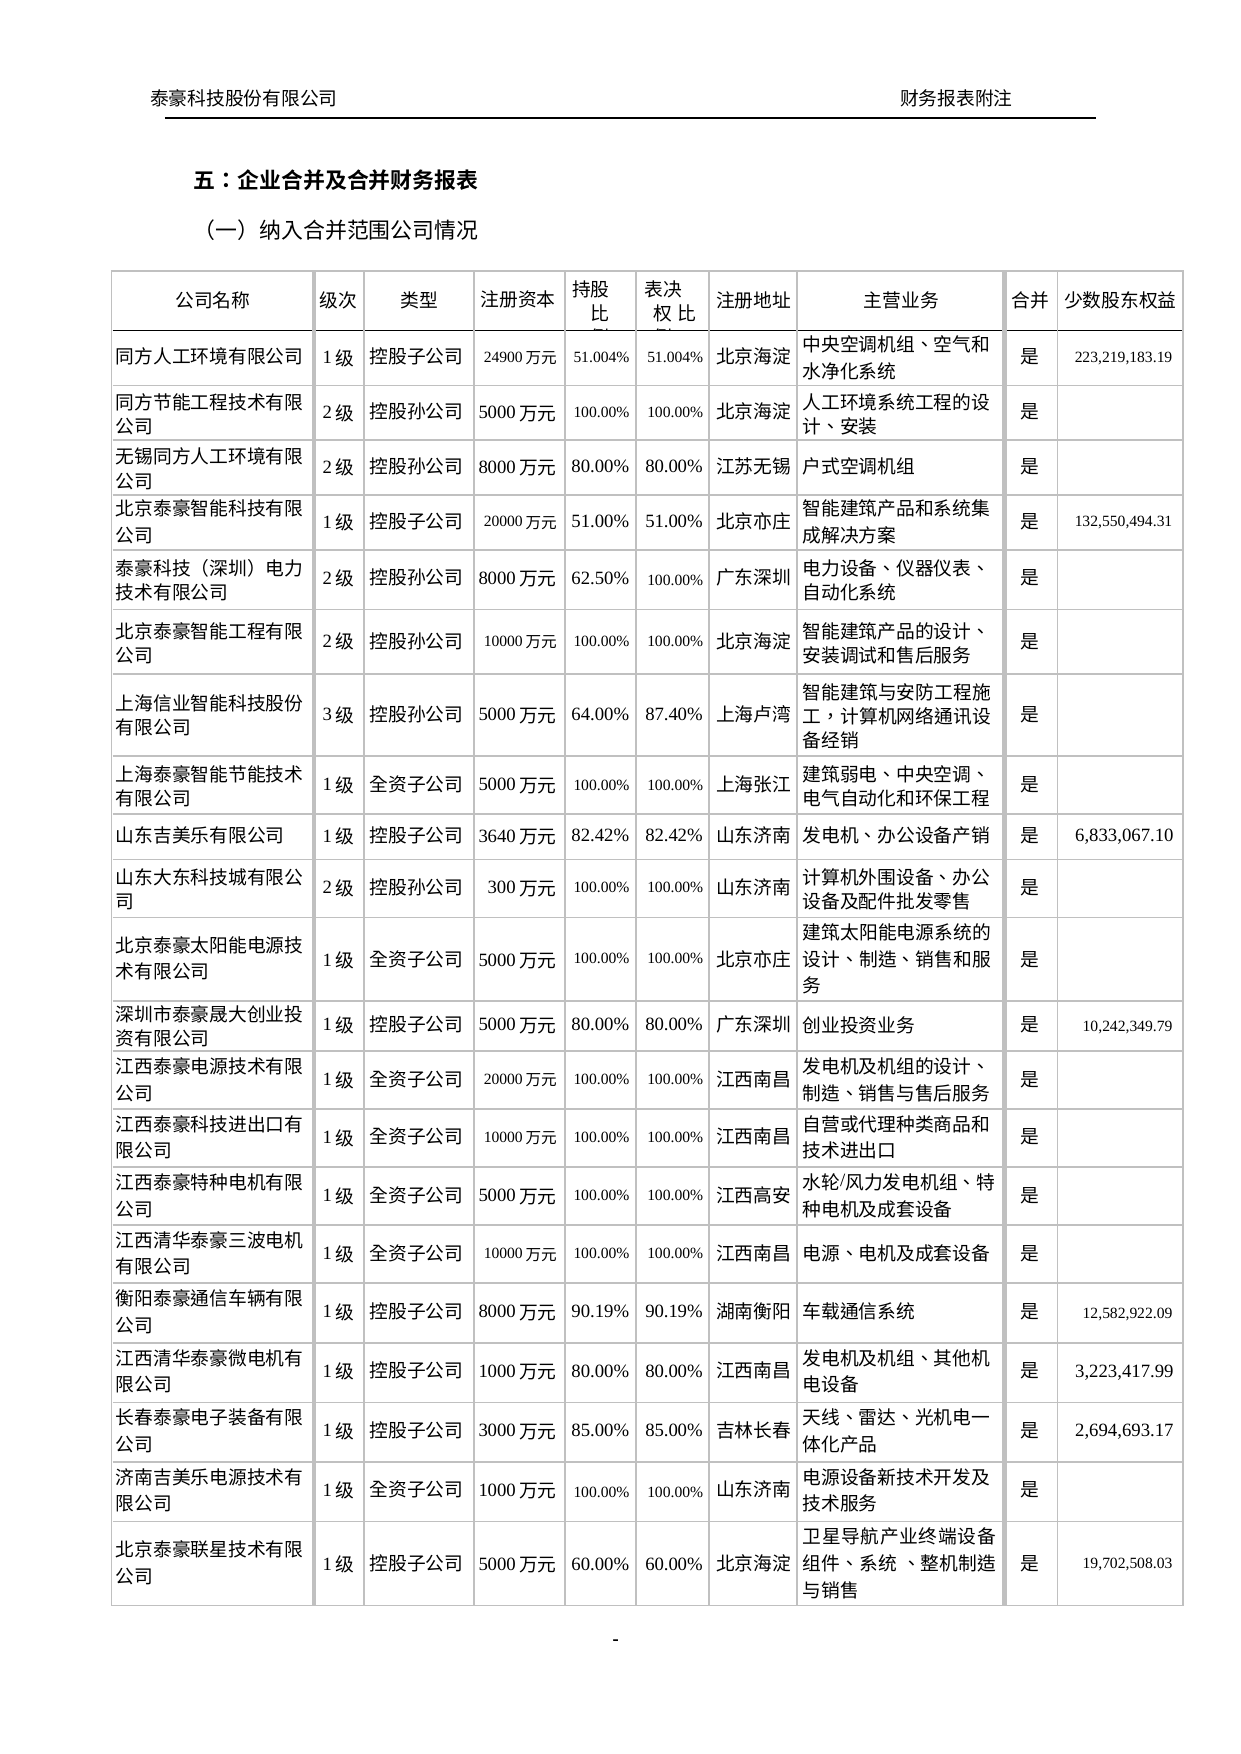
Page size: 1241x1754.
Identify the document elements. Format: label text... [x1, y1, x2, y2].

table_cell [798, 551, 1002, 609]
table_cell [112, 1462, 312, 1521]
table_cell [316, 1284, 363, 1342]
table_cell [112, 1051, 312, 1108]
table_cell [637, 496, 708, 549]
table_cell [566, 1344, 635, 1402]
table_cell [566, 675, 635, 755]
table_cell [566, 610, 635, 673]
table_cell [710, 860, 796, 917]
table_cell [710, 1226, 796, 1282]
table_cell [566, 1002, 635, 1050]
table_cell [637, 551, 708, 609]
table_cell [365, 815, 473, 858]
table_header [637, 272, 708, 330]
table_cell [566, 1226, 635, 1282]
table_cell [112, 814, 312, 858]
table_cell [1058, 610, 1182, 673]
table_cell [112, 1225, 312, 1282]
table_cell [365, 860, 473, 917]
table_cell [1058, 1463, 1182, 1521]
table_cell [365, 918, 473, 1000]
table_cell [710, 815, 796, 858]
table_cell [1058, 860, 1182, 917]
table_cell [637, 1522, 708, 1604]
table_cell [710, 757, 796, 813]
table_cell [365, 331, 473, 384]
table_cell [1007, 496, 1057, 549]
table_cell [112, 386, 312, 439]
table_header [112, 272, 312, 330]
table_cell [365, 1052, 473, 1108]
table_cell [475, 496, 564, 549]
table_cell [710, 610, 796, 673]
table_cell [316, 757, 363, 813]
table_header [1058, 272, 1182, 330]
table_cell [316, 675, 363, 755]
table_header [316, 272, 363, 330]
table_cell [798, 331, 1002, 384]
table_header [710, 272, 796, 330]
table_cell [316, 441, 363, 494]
text （一）纳入合并范围公司情况 [194, 215, 1198, 245]
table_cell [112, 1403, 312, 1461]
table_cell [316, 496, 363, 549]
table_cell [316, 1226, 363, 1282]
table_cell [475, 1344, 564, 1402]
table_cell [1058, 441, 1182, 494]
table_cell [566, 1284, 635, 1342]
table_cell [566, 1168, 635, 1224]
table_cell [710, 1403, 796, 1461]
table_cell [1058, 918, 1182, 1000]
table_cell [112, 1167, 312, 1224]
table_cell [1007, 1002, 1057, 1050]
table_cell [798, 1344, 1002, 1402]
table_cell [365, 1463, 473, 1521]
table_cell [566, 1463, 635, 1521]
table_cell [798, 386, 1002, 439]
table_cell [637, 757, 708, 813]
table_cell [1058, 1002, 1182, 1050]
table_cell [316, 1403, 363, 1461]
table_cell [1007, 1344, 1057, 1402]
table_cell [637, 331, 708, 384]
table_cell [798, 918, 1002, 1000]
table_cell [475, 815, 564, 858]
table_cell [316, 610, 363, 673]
subtitle 五：企业合并及合并财务报表 [194, 165, 1198, 195]
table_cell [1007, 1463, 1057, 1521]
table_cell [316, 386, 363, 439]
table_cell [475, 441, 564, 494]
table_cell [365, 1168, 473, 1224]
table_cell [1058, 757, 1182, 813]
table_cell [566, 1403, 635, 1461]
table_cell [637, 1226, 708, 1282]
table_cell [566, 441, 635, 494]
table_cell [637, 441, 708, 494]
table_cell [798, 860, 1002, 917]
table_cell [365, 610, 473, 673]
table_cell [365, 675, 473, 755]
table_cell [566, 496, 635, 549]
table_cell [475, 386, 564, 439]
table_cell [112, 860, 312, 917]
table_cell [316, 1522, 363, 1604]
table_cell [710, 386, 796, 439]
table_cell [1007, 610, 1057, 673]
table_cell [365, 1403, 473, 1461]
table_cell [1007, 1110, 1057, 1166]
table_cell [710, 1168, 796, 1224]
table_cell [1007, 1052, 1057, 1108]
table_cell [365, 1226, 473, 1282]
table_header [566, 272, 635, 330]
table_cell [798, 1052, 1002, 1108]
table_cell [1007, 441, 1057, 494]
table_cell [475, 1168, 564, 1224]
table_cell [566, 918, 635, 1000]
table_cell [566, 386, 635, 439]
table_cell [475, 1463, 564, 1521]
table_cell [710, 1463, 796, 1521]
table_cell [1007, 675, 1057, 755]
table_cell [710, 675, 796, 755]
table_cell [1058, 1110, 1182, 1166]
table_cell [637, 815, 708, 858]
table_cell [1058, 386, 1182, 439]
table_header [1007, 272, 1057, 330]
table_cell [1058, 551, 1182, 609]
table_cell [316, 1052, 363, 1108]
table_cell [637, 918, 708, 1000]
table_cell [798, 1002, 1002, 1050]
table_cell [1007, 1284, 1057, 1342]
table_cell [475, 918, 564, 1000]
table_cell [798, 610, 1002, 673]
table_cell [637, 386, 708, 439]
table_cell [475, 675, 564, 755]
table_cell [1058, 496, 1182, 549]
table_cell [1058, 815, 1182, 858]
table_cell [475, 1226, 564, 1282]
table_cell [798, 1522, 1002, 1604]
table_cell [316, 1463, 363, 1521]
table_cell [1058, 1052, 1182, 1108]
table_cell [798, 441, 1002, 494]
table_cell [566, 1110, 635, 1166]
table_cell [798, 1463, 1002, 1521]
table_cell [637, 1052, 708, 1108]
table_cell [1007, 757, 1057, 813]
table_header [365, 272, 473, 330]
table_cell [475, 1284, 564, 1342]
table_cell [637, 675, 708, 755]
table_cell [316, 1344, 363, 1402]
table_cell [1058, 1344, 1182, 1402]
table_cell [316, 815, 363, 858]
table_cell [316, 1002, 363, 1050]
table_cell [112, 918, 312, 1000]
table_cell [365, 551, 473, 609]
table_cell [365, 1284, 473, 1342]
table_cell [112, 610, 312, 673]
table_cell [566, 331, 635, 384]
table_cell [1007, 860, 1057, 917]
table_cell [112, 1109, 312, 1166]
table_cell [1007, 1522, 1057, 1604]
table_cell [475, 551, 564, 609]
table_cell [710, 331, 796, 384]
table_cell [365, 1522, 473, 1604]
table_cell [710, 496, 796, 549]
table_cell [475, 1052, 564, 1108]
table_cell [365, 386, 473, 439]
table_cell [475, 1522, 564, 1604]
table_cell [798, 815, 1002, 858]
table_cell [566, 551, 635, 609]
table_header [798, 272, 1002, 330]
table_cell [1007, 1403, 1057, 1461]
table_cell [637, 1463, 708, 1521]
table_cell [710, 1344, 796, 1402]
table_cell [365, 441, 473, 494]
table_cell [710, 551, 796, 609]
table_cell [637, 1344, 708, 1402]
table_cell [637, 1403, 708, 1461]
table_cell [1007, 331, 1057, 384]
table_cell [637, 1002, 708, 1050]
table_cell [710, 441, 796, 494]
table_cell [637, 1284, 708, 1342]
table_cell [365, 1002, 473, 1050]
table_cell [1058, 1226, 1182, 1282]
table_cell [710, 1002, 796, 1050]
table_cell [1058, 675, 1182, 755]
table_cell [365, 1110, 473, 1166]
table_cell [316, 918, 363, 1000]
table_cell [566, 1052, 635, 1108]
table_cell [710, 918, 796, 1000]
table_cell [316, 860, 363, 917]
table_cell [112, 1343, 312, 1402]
text 泰豪科技股份有限公司 财务报表附注 [150, 86, 1198, 111]
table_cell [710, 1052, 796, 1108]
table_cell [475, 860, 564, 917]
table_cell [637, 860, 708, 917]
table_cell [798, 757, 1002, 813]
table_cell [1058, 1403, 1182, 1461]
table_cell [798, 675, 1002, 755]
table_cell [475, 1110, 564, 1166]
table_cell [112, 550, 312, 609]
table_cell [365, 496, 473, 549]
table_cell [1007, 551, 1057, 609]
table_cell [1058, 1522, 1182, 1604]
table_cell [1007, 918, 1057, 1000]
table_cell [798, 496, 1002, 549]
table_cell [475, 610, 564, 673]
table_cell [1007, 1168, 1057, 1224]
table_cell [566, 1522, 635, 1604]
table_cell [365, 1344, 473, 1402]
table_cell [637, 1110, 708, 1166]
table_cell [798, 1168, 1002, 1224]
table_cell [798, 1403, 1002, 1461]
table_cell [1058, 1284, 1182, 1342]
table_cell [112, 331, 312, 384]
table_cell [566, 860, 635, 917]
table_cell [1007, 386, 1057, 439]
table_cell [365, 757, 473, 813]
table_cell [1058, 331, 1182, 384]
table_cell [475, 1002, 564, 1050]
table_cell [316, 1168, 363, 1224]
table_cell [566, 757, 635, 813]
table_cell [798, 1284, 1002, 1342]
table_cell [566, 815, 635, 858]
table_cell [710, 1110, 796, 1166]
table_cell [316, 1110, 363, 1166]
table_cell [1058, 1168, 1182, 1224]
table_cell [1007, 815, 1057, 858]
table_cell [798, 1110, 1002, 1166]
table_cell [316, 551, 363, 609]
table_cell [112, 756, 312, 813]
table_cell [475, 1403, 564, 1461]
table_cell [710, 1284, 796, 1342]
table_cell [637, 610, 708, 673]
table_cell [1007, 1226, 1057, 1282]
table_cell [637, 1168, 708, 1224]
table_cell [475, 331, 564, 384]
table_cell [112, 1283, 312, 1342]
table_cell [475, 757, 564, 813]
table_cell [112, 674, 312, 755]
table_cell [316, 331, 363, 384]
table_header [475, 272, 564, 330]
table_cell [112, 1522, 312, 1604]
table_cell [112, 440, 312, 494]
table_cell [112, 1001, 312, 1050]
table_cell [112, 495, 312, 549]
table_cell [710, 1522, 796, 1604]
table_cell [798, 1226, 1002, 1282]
